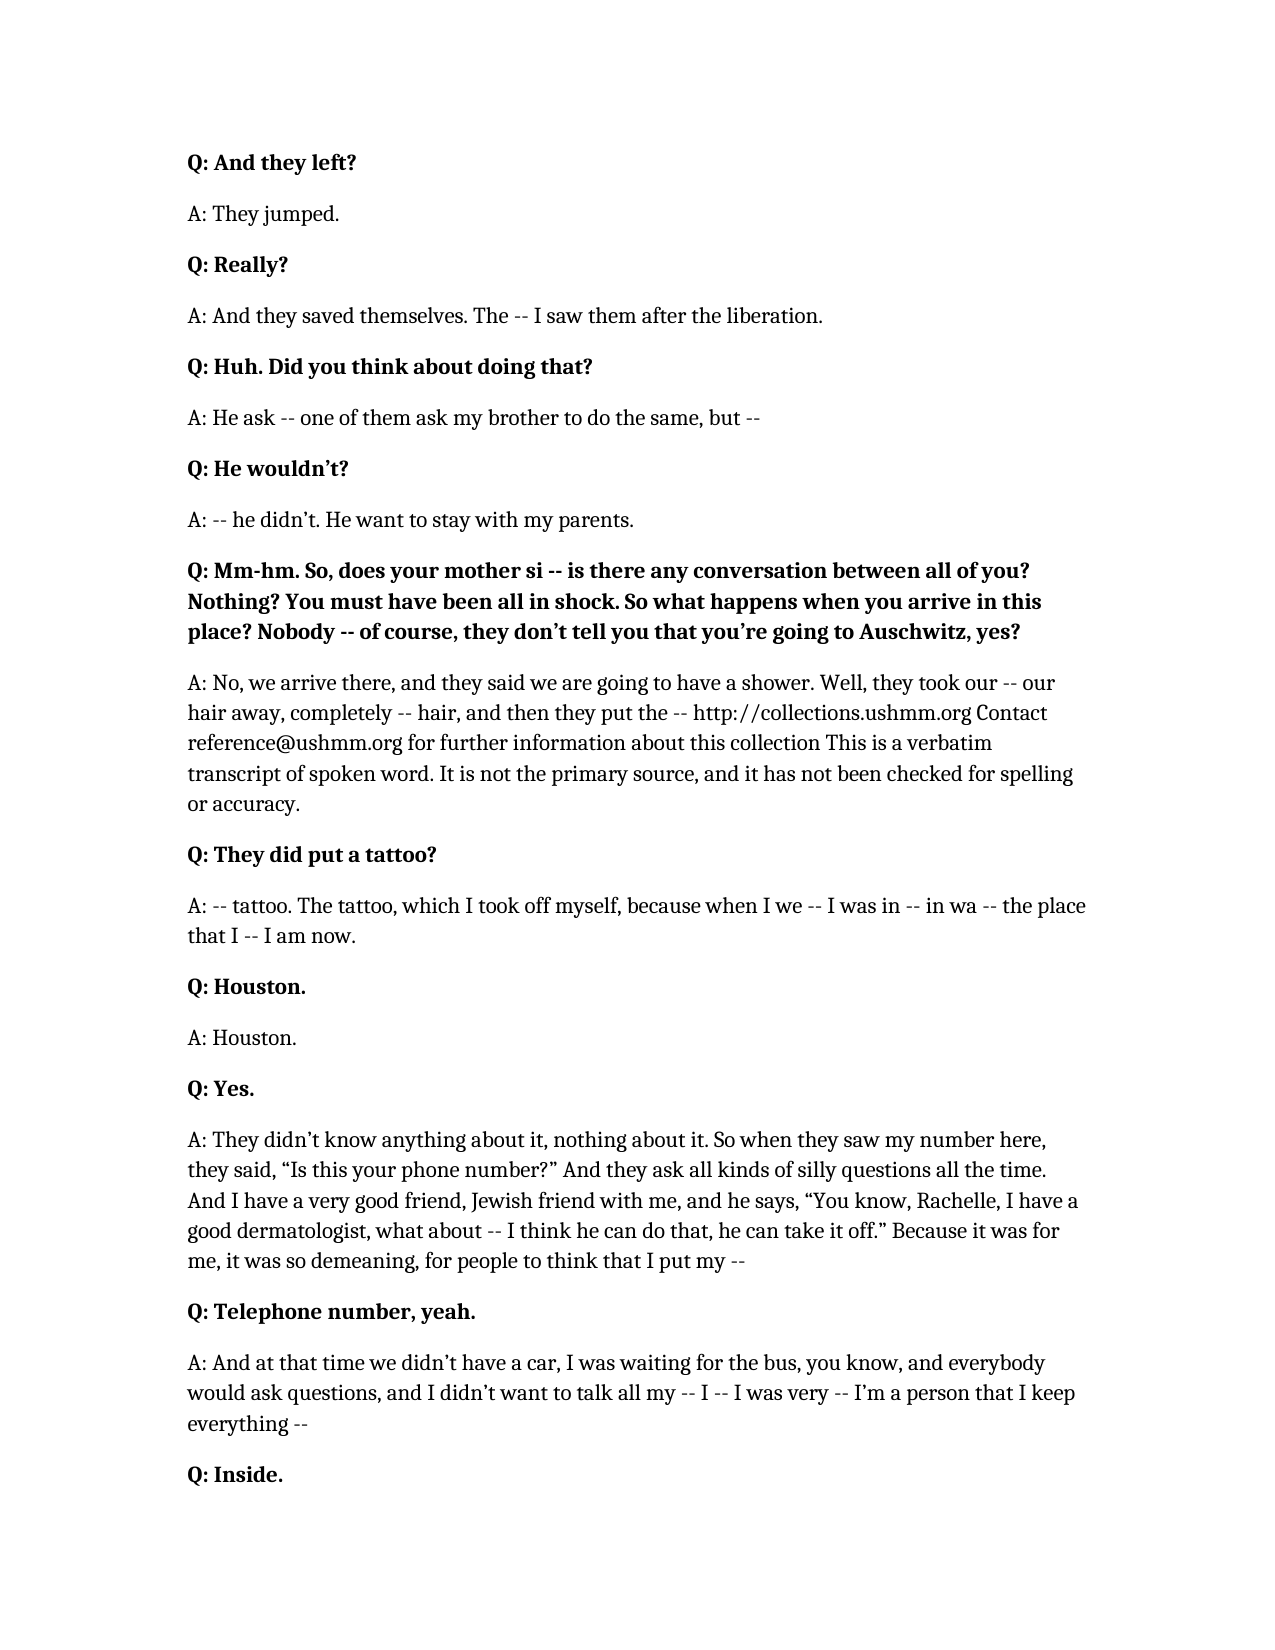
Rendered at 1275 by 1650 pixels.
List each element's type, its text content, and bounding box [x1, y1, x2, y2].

text Q: Really? [187, 252, 1087, 278]
text A: They jumped. [187, 201, 1087, 227]
text A: -- tattoo. The tattoo, which I took off myself, because when I we -- I was in -- in wa -- the place that I -- I am now. [187, 893, 1087, 949]
text A: They didn’t know anything about it, nothing about it. So when they saw my number here, they said, “Is this your phone number?” And they ask all kinds of silly questions all the time. And I have a very good friend, Jewish friend with me, and he says, “You know, Rachelle, I have a good dermatologist, what about -- I think he can do that, he can take it off.” Because it was for me, it was so demeaning, for people to think that I put my -- [187, 1127, 1087, 1274]
text A: And at that time we didn’t have a car, I was waiting for the bus, you know, and everybody would ask questions, and I didn’t want to talk all my -- I -- I was very -- I’m a person that I keep everything -- [187, 1350, 1087, 1437]
text Q: Houston. [187, 974, 1087, 1000]
text A: -- he didn’t. He want to stay with my parents. [187, 507, 1087, 534]
text A: No, we arrive there, and they said we are going to have a shower. Well, they took our -- our hair away, completely -- hair, and then they put the -- http://collections.ushmm.org Contact reference@ushmm.org for further information about this collection This is a verbatim transcript of spoken word. It is not the primary source, and it has not been checked for spelling or accuracy. [187, 670, 1087, 817]
text A: He ask -- one of them ask my brother to do the same, but -- [187, 405, 1087, 432]
text Q: They did put a tattoo? [187, 842, 1087, 868]
text Q: Inside. [187, 1461, 1087, 1488]
text Q: Yes. [187, 1076, 1087, 1102]
text Q: And they left? [187, 150, 1087, 176]
text A: Houston. [187, 1025, 1087, 1051]
text Q: Mm-hm. So, does your mother si -- is there any conversation between all of you? Nothing? You must have been all in shock. So what happens when you arrive in this place? Nobody -- of course, they don’t tell you that you’re going to Auschwitz, yes? [187, 558, 1087, 645]
text Q: Telephone number, yeah. [187, 1299, 1087, 1325]
text A: And they saved themselves. The -- I saw them after the liberation. [187, 303, 1087, 329]
text Q: He wouldn’t? [187, 456, 1087, 483]
text Q: Huh. Did you think about doing that? [187, 354, 1087, 381]
